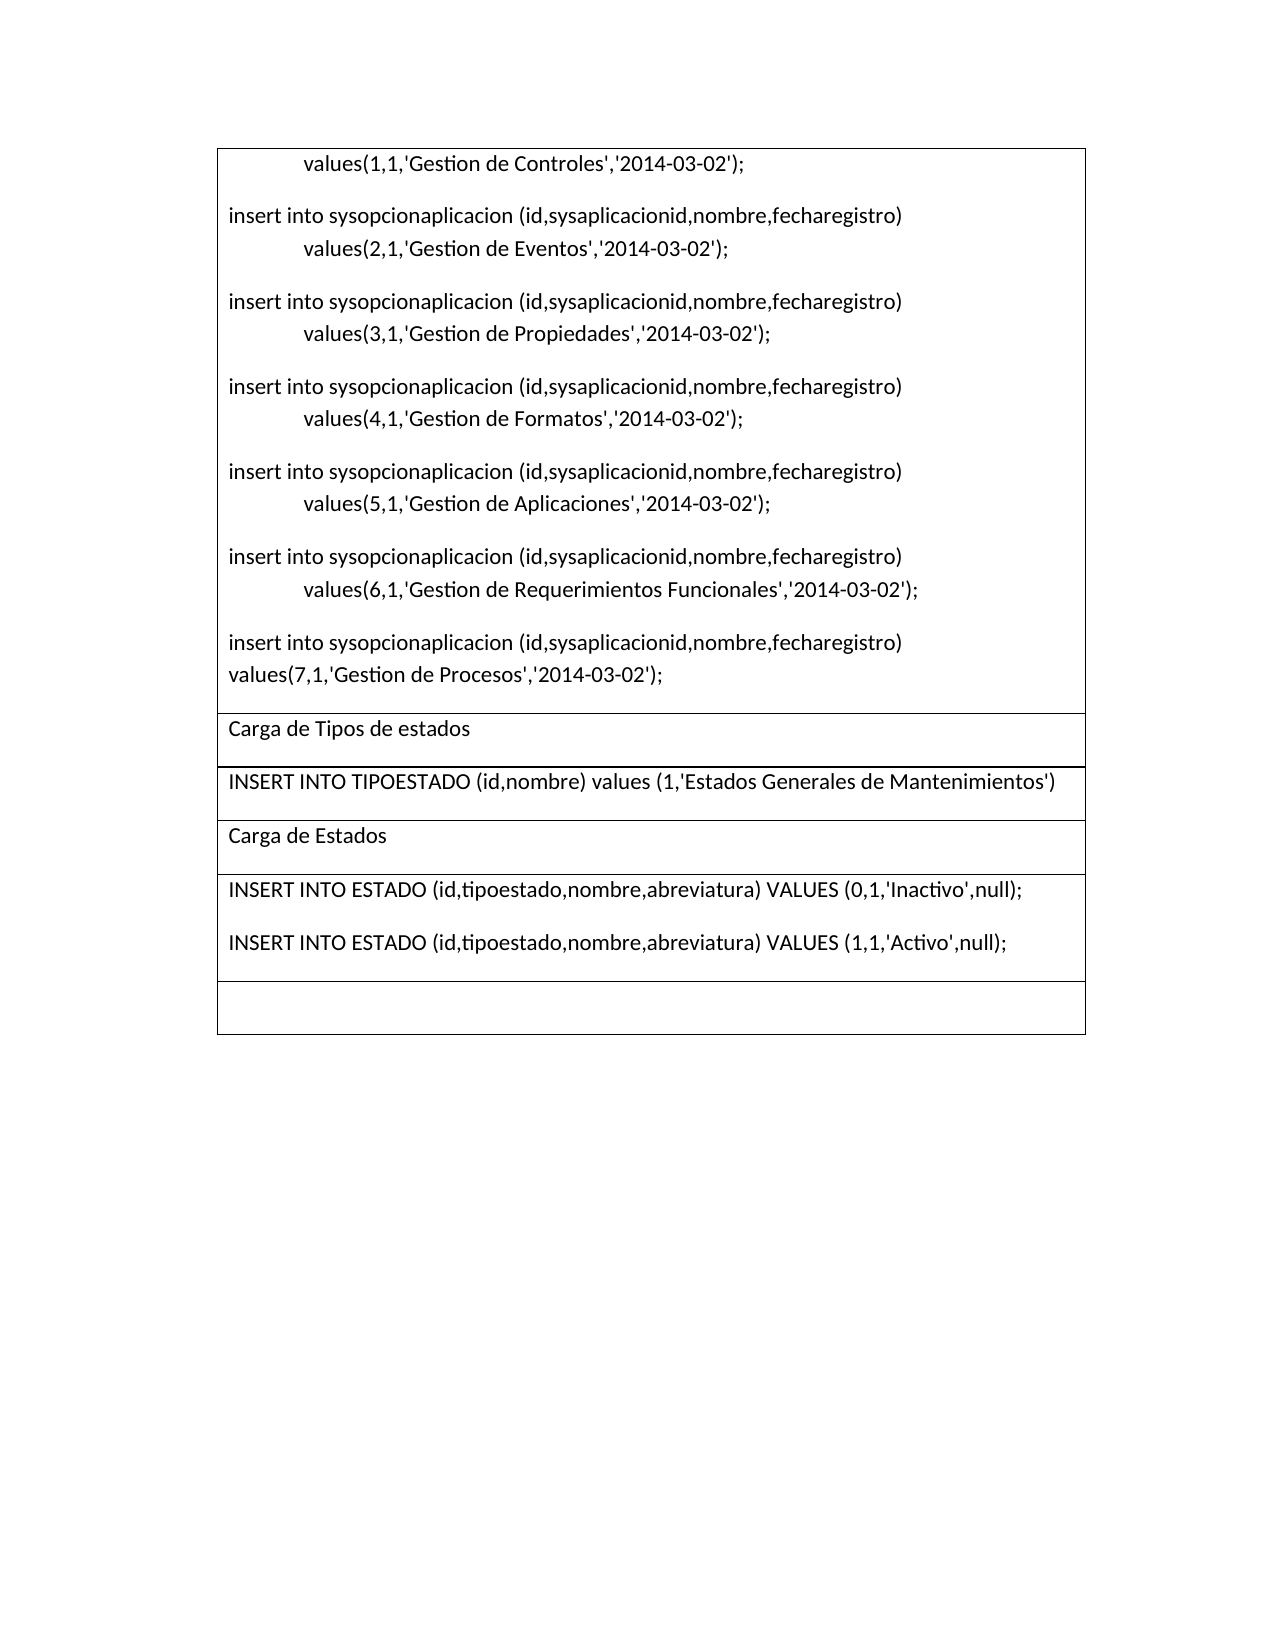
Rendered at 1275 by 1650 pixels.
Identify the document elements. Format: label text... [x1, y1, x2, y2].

table_cell INSERT INTO ESTADO (id,tipoestado,nombre,abreviatura) VALUES (0,1,'Inactivo',null); INSERT INTO ESTADO (id,tipoestado,nombre,abreviatura) VALUES (1,1,'Activo',null); [218, 875, 1085, 981]
table_cell [218, 982, 1085, 1034]
table_cell INSERT INTO TIPOESTADO (id,nombre) values (1,'Estados Generales de Mantenimientos') [218, 768, 1085, 820]
table_cell Carga de Estados [218, 821, 1085, 874]
table_cell Carga de Tipos de estados [218, 714, 1085, 766]
